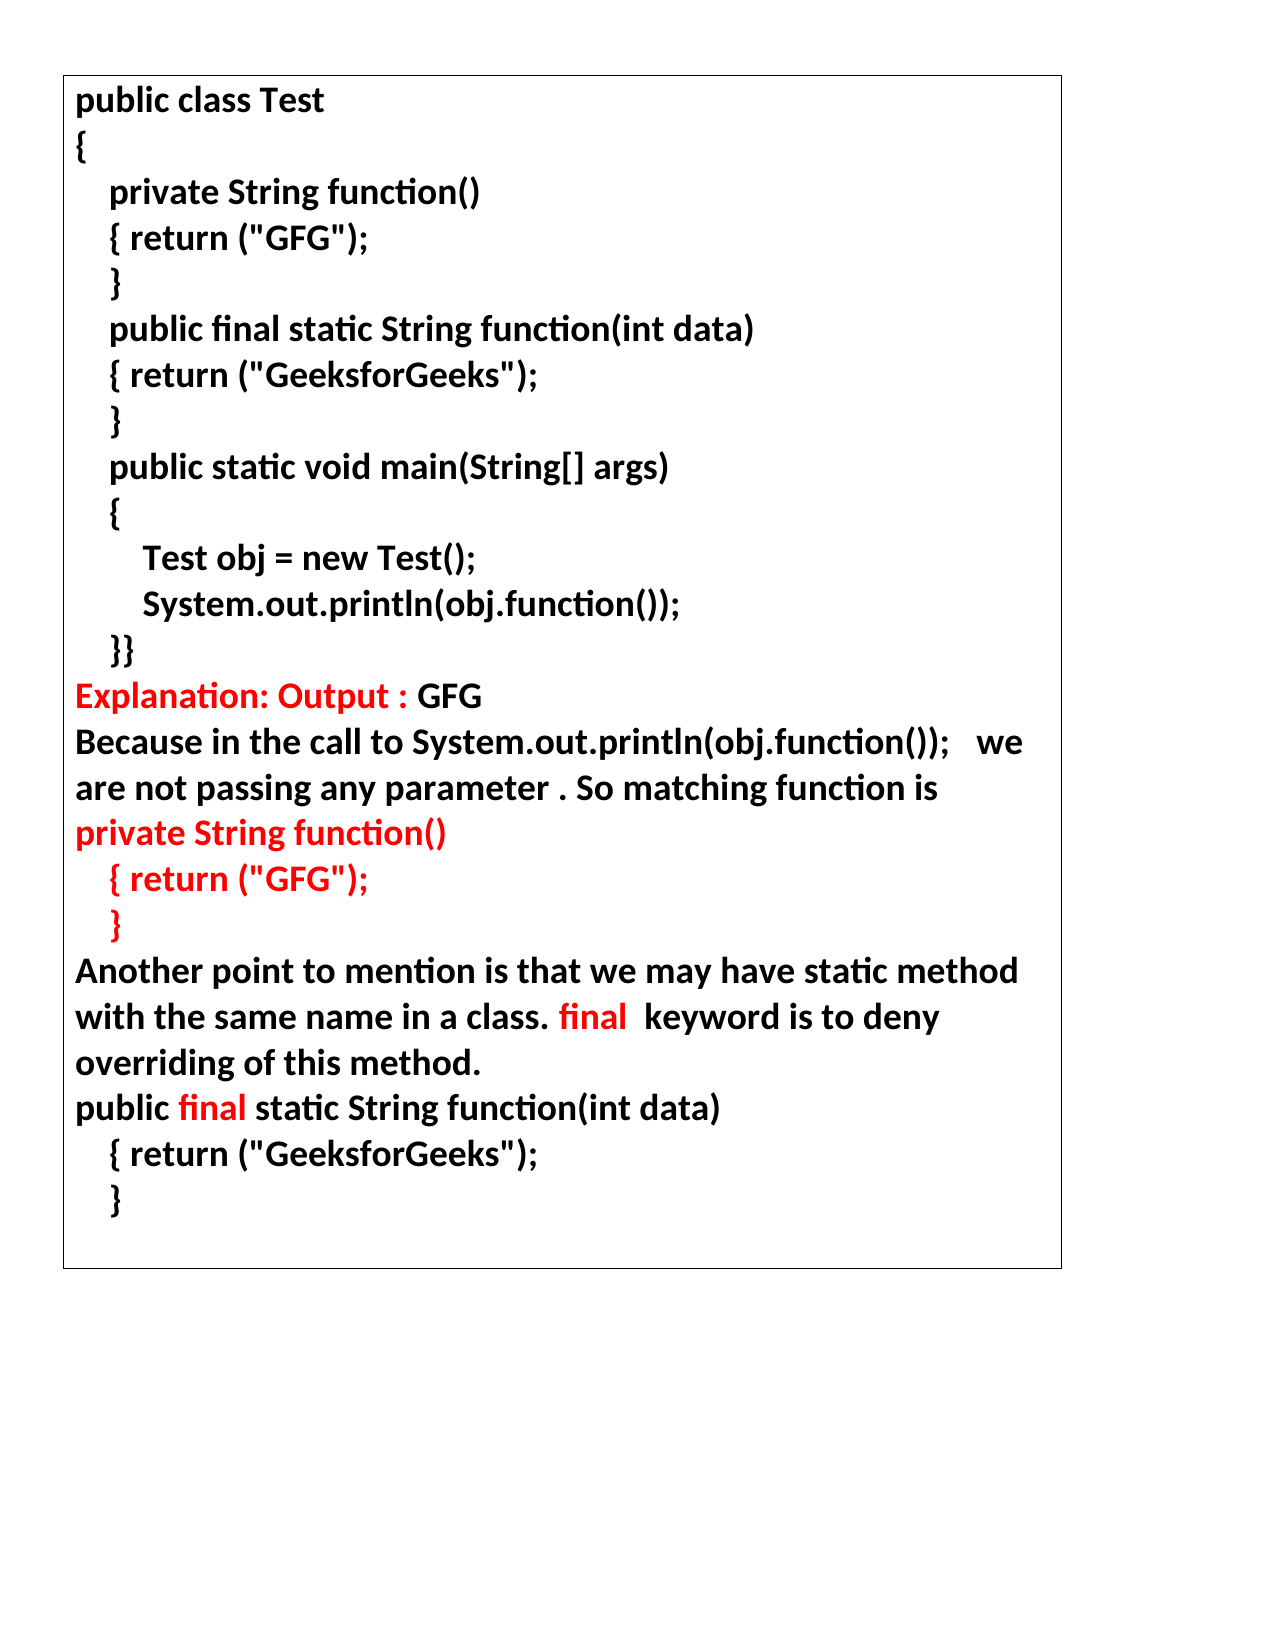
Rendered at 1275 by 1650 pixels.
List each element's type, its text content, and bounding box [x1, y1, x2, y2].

table_cell public class Test { private String function() { return ("GFG"); } public final static String function(int data) { return ("GeeksforGeeks"); } public static void main(String[] args) { Test obj = new Test(); System.out.println(obj.function()); }} Explanation: Output : GFG Because in the call to System.out.println(obj.function()); we are not passing any parameter . So matching function is private String function() { return ("GFG"); } Another point to mention is that we may have static method with the same name in a class. final keyword is to deny overriding of this method. public final static String function(int data) { return ("GeeksforGeeks"); } [64, 76, 1061, 1268]
